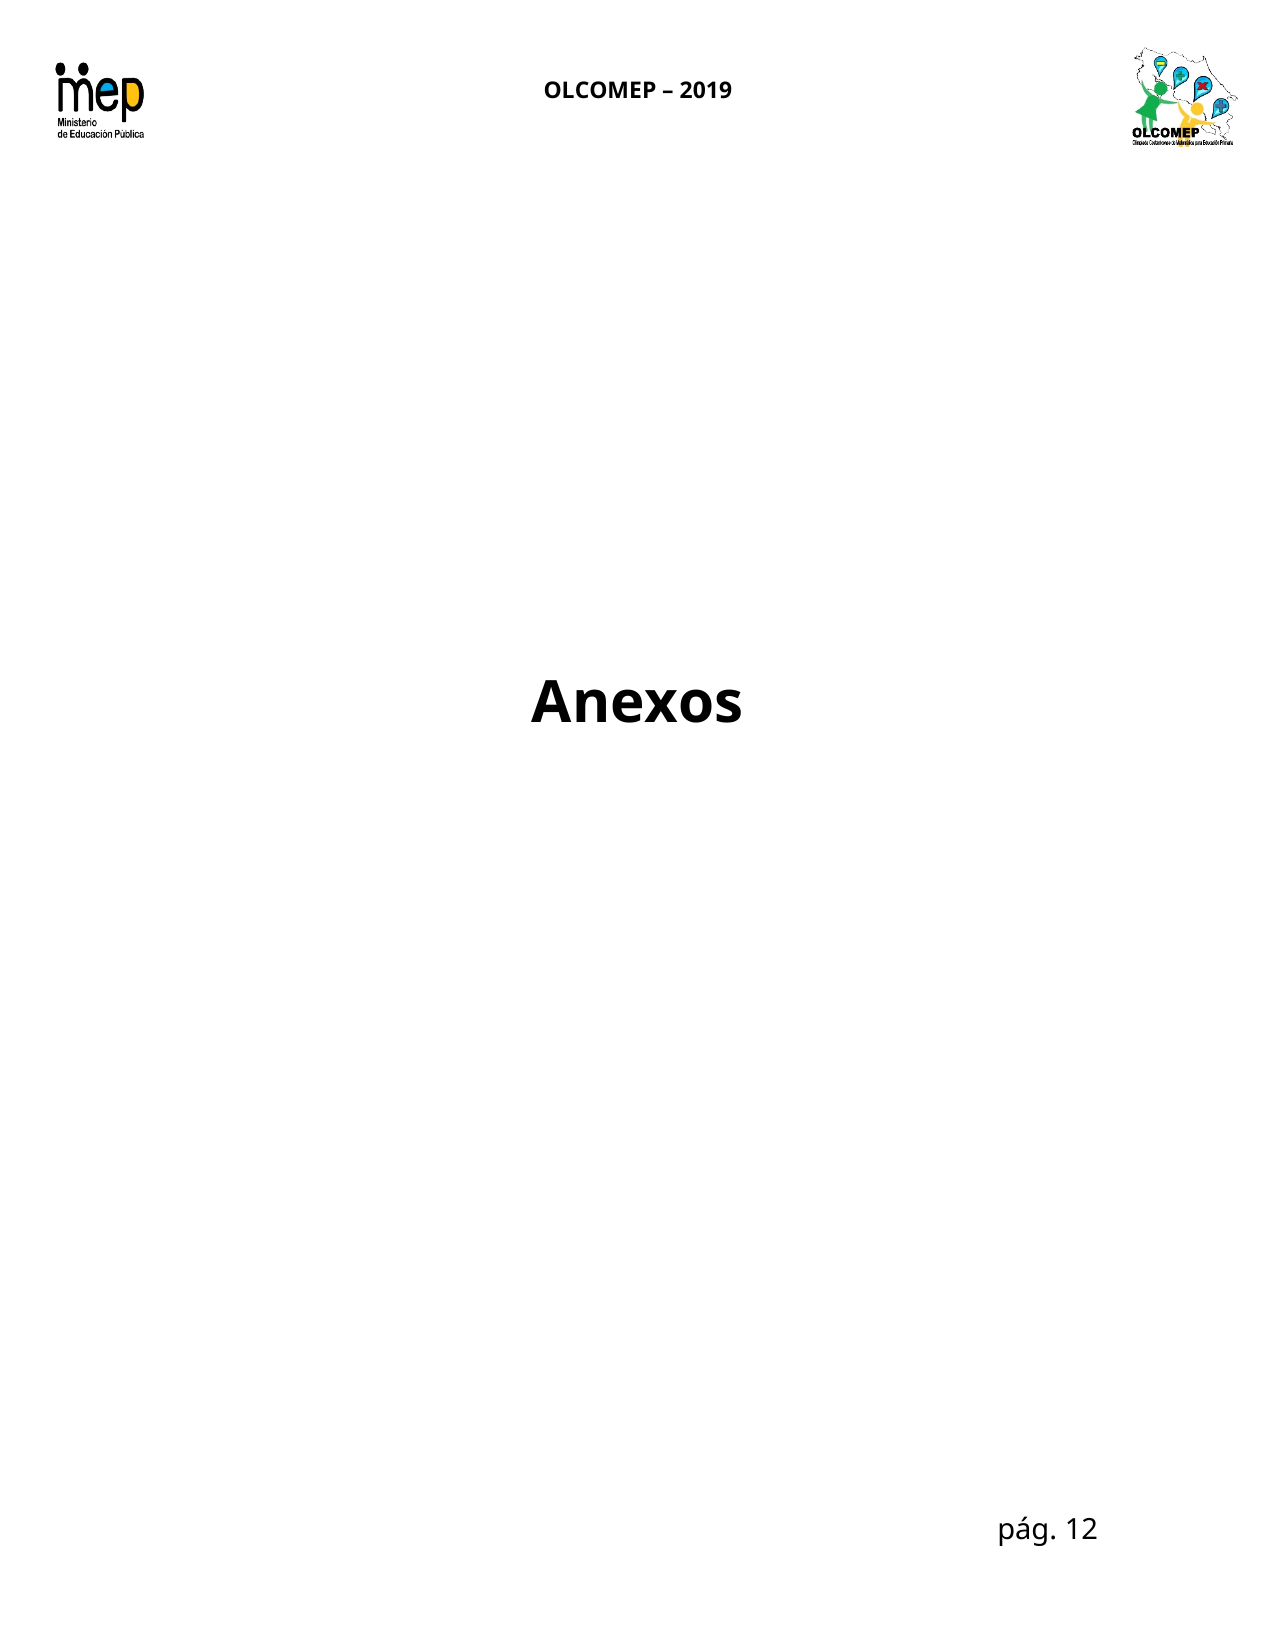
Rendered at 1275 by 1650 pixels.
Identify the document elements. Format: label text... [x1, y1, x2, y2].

text Anexos [177, 661, 1098, 740]
picture [1129, 46, 1245, 147]
picture [43, 49, 156, 149]
